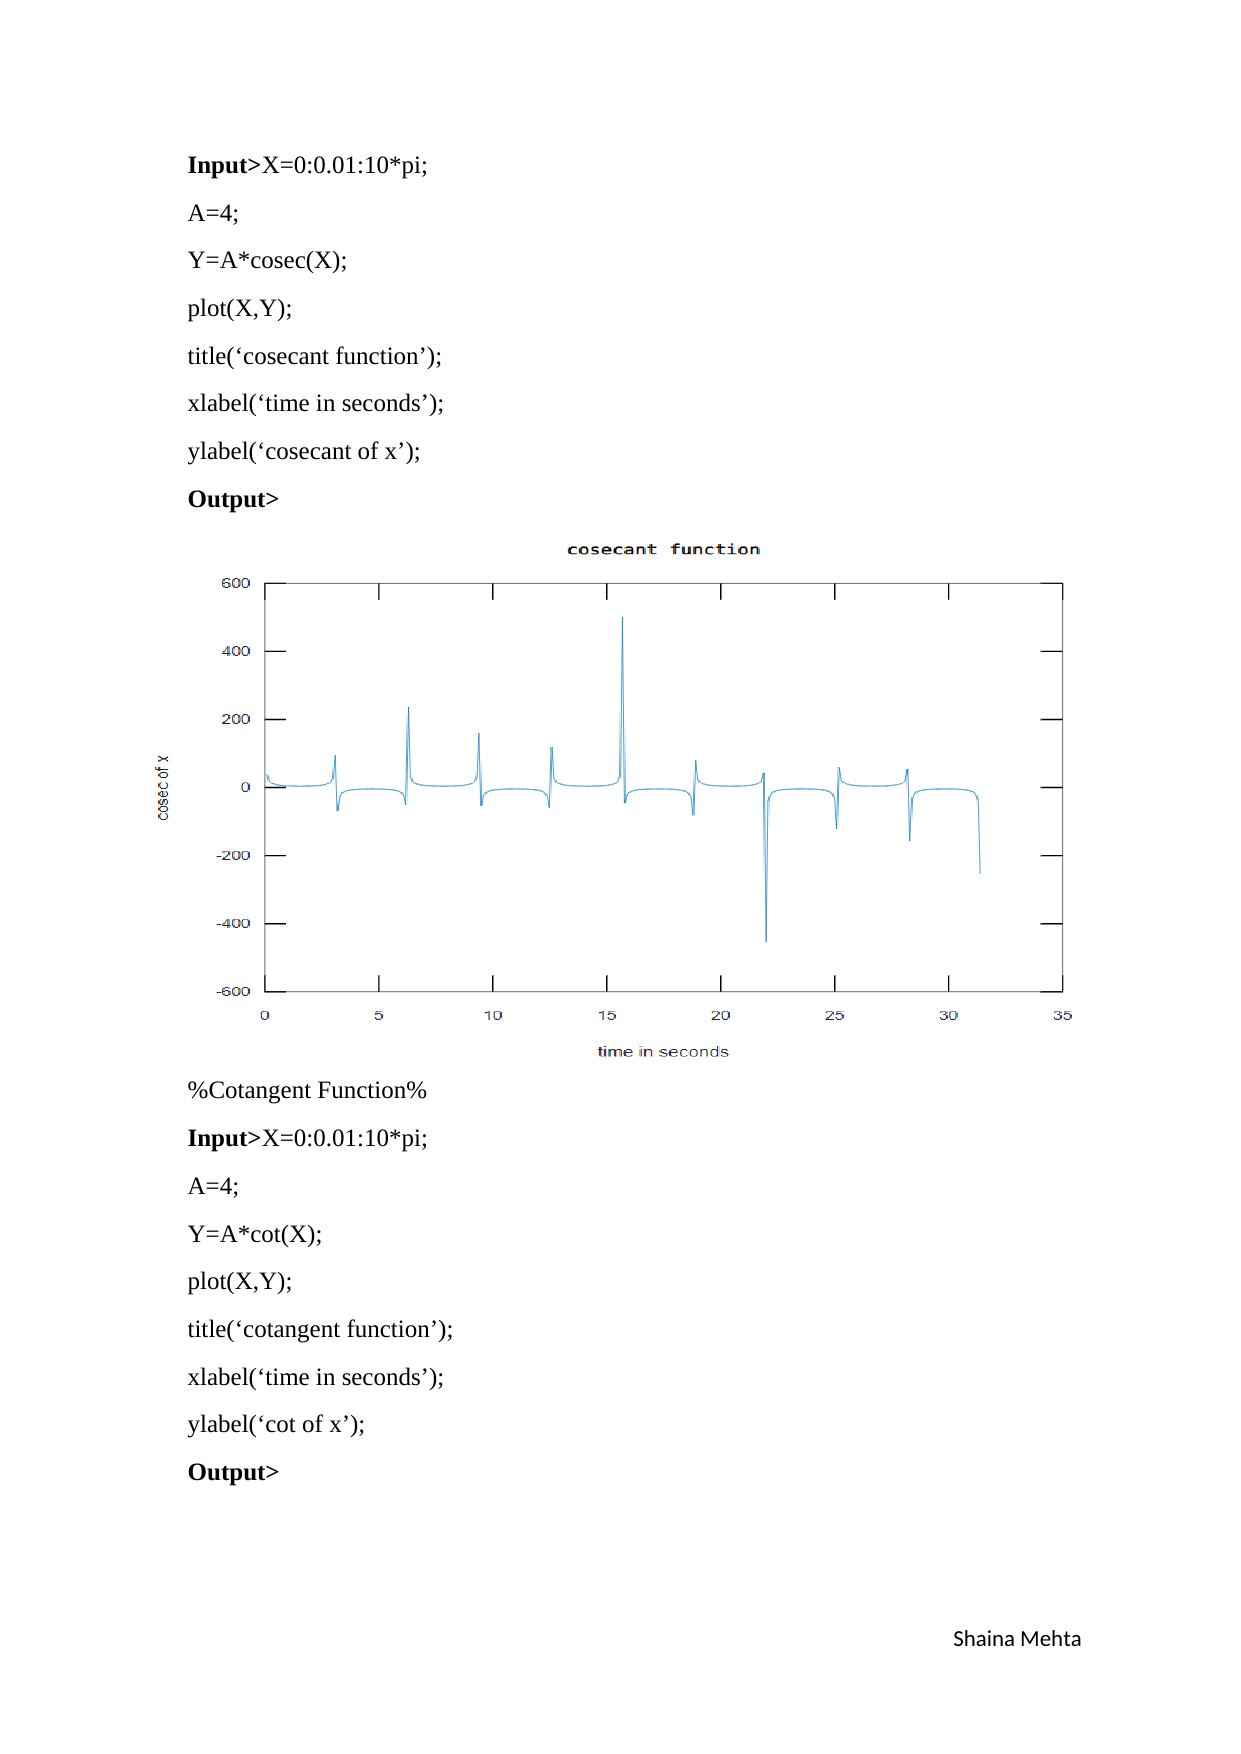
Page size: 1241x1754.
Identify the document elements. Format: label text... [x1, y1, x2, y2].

text plot(X,Y); [187, 293, 1090, 322]
text A=4; [187, 1171, 1090, 1200]
text title(‘cotangent function’); [187, 1314, 1090, 1343]
text Y=A*cot(X); [187, 1219, 1090, 1247]
text plot(X,Y); [187, 1266, 1090, 1295]
text A=4; [187, 198, 1090, 226]
text ylabel(‘cosecant of x’); [187, 436, 1090, 465]
text title(‘cosecant function’); [187, 341, 1090, 369]
text xlabel(‘time in seconds’); [187, 388, 1090, 417]
text xlabel(‘time in seconds’); [187, 1362, 1090, 1391]
picture [150, 531, 1091, 1057]
text Input>X=0:0.01:10*pi; [187, 1123, 1090, 1152]
text Input>X=0:0.01:10*pi; [187, 150, 1090, 179]
text ylabel(‘cot of x’); [187, 1409, 1090, 1438]
text Output> [187, 1457, 1090, 1486]
text Output> [187, 484, 1090, 513]
text Y=A*cosec(X); [187, 245, 1090, 274]
text %Cotangent Function% [187, 1076, 1090, 1104]
